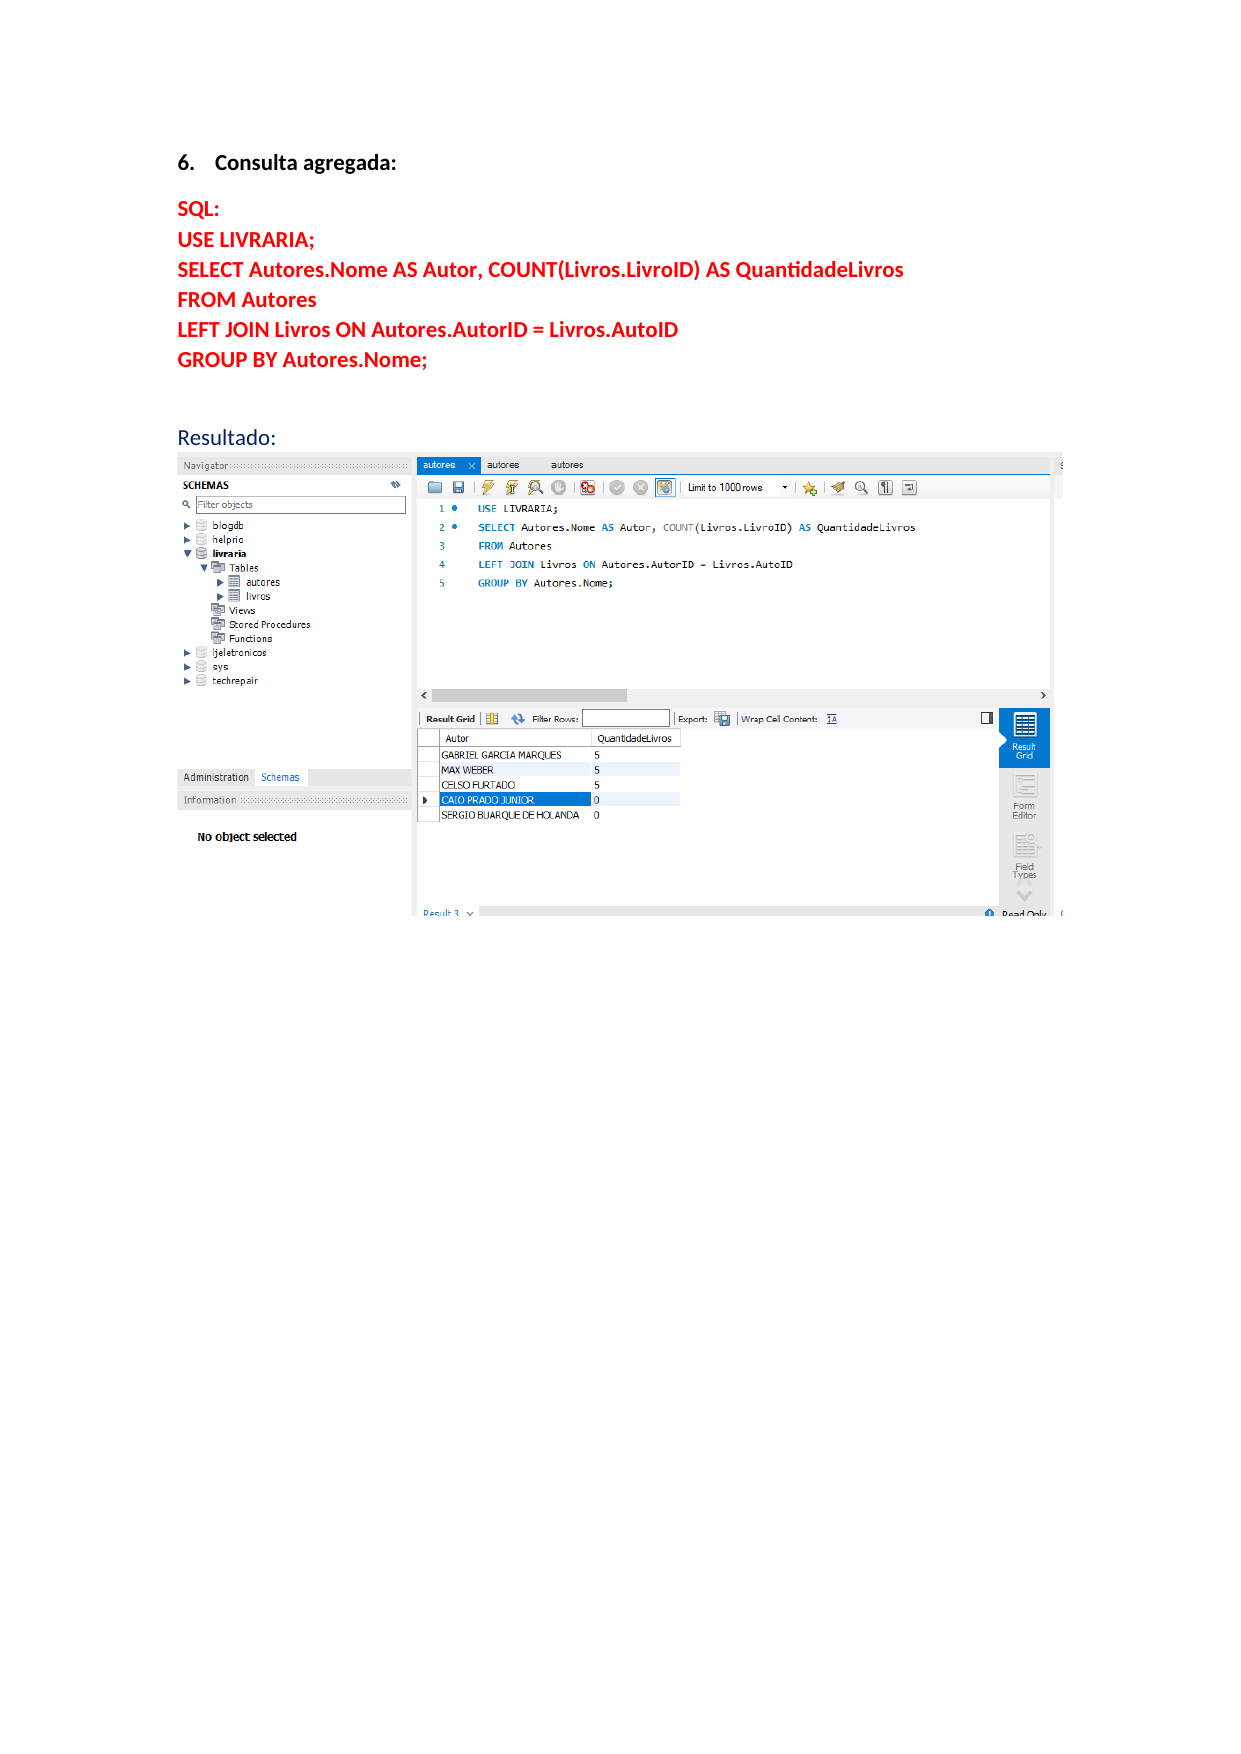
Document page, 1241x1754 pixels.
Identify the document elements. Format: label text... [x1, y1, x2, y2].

text GROUP BY Autores.Nome; [177, 346, 1063, 373]
text FROM Autores [177, 285, 1063, 313]
text LEFT JOIN Livros ON Autores.AutorID = Livros.AutoID [177, 315, 1063, 343]
list Consulta agregada: [177, 148, 1063, 176]
text SELECT Autores.Nome AS Autor, COUNT(Livros.LivroID) AS QuantidadeLivros [177, 255, 1063, 283]
text SQL: [177, 194, 1063, 222]
picture [177, 452, 1063, 916]
text USE LIVRARIA; [177, 225, 1063, 253]
text Resultado: [177, 423, 1063, 451]
